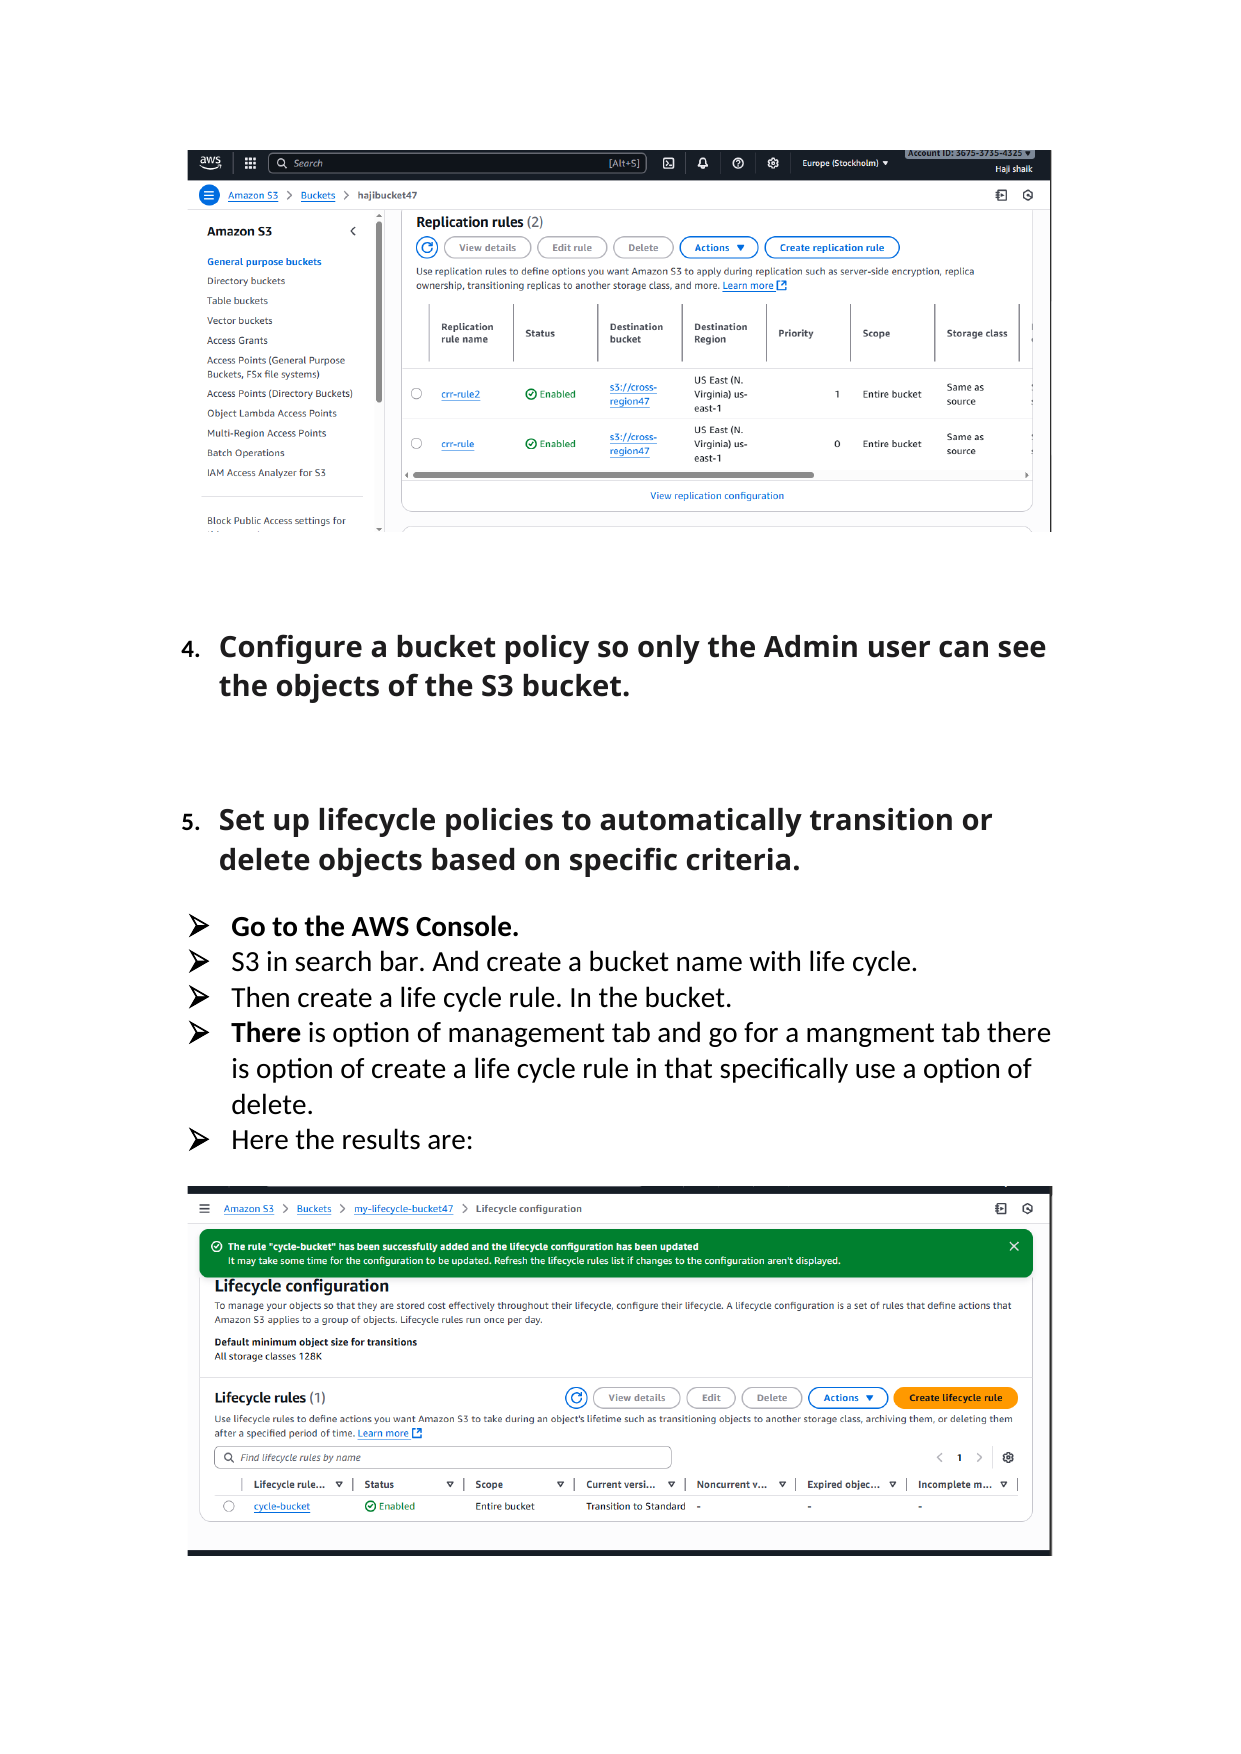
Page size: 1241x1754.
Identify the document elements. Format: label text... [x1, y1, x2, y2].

list Here the results are: [187, 1121, 1053, 1157]
list S3 in search bar. And create a bucket name with life cycle. [187, 943, 1053, 979]
list There is option of management tab and go for a mangment tab there is option of create a life cycle rule in that specifically use a option of delete. [187, 1014, 1053, 1121]
list Configure a bucket policy so only the Admin user can see the objects of the S3 bucket. [631, 626, 1053, 705]
picture [187, 1186, 1053, 1556]
list Set up lifecycle policies to automatically transition or delete objects based on specific criteria. [801, 799, 1053, 878]
list Then create a life cycle rule. In the bucket. [187, 979, 1053, 1014]
list Go to the AWS Console. [187, 908, 1053, 943]
picture [187, 150, 1052, 532]
